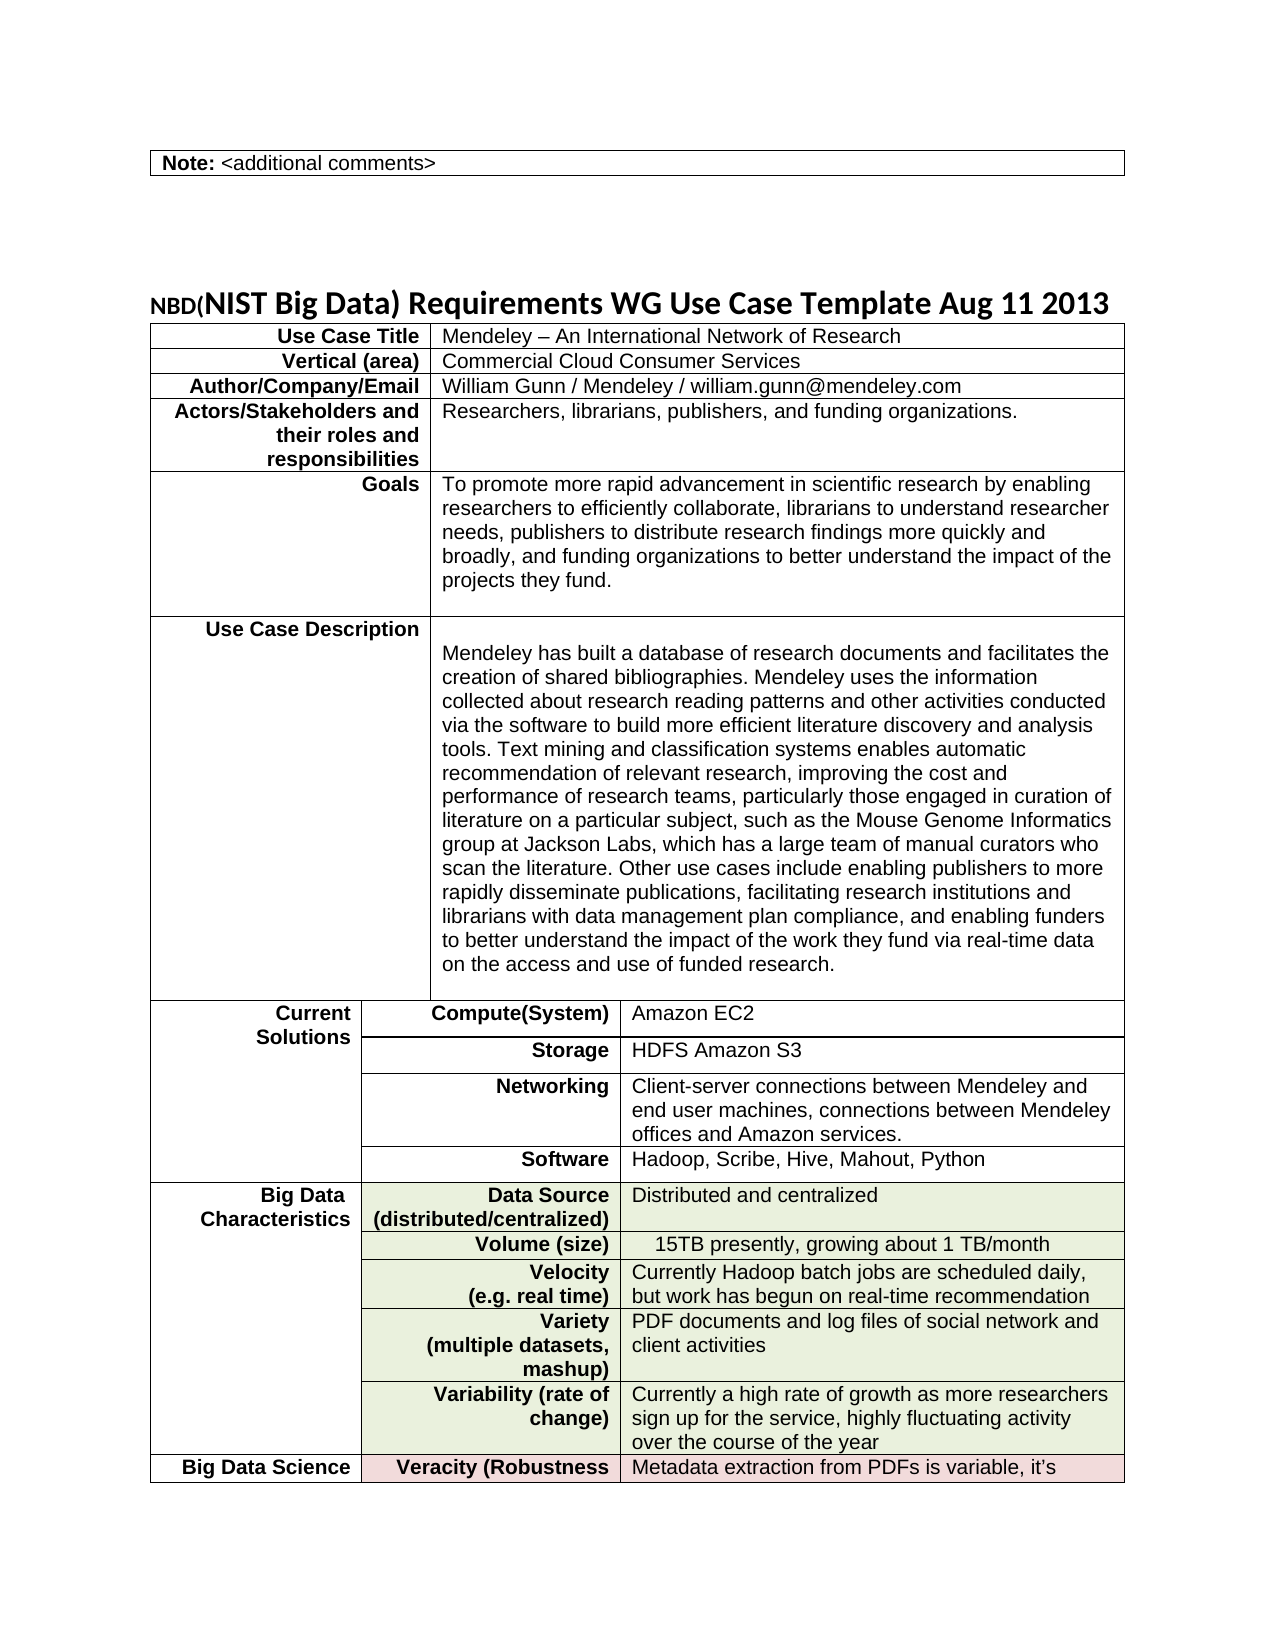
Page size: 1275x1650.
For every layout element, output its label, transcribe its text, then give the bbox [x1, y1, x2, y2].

table_cell HDFS Amazon S3 [621, 1038, 1124, 1073]
table_cell Software [362, 1147, 620, 1182]
table_cell Researchers, librarians, publishers, and funding organizations. [431, 399, 1124, 471]
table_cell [362, 1455, 620, 1482]
table_cell 15TB presently, growing about 1 TB/month [621, 1232, 1124, 1259]
table_cell Commercial Cloud Consumer Services [431, 349, 1124, 373]
table_cell Amazon EC2 [621, 1001, 1124, 1036]
table_cell Velocity (e.g. real time) [362, 1260, 620, 1308]
table_cell Author/Company/Email [151, 374, 430, 398]
table_cell Current Solutions [151, 1001, 361, 1182]
table_cell Distributed and centralized [621, 1183, 1124, 1231]
table_cell Goals [151, 472, 430, 616]
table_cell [151, 1455, 361, 1482]
table_cell Variability (rate of change) [362, 1382, 620, 1454]
table_cell Compute(System) [362, 1001, 620, 1036]
table_cell Note: <additional comments> [151, 151, 1124, 175]
table_cell Networking [362, 1074, 620, 1146]
table_cell Data Source (distributed/centralized) [362, 1183, 620, 1231]
table_cell Vertical (area) [151, 349, 430, 373]
table_cell Variety (multiple datasets, mashup) [362, 1309, 620, 1381]
table_cell Use Case Description [151, 617, 430, 1000]
table_cell Actors/Stakeholders and their roles and responsibilities [151, 399, 430, 471]
table_cell Currently a high rate of growth as more researchers sign up for the service, highly fluctuating activity over the course of the year [621, 1382, 1124, 1454]
table_cell William Gunn / Mendeley / william.gunn@mendeley.com [431, 374, 1124, 398]
table_header Use Case Title [151, 324, 430, 348]
table_cell Mendeley has built a database of research documents and facilitates the creation of shared bibliographies. Mendeley uses the information collected about research reading patterns and other activities conducted via the software to build more efficient literature discovery and analysis tools. Text mining and classification systems enables automatic recommendation of relevant research, improving the cost and performance of research teams, particularly those engaged in curation of literature on a particular subject, such as the Mouse Genome Informatics group at Jackson Labs, which has a large team of manual curators who scan the literature. Other use cases include enabling publishers to more rapidly disseminate publications, facilitating research institutions and librarians with data management plan compliance, and enabling funders to better understand the impact of the work they fund via real-time data on the access and use of funded research. [431, 617, 1124, 1000]
table_cell Storage [362, 1038, 620, 1073]
table_cell Volume (size) [362, 1232, 620, 1259]
table_cell PDF documents and log files of social network and client activities [621, 1309, 1124, 1381]
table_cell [621, 1455, 1124, 1482]
table_cell Big Data Characteristics [151, 1183, 361, 1454]
table_cell To promote more rapid advancement in scientific research by enabling researchers to efficiently collaborate, librarians to understand researcher needs, publishers to distribute research findings more quickly and broadly, and funding organizations to better understand the impact of the projects they fund. [431, 472, 1124, 616]
table_cell Currently Hadoop batch jobs are scheduled daily, but work has begun on real-time recommendation [621, 1260, 1124, 1308]
text NBD(NIST Big Data) Requirements WG Use Case Template Aug 11 2013 [150, 282, 1125, 323]
table_cell Hadoop, Scribe, Hive, Mahout, Python [621, 1147, 1124, 1182]
table_header Mendeley – An International Network of Research [431, 324, 1124, 348]
table_cell Client-server connections between Mendeley and end user machines, connections between Mendeley offices and Amazon services. [621, 1074, 1124, 1146]
